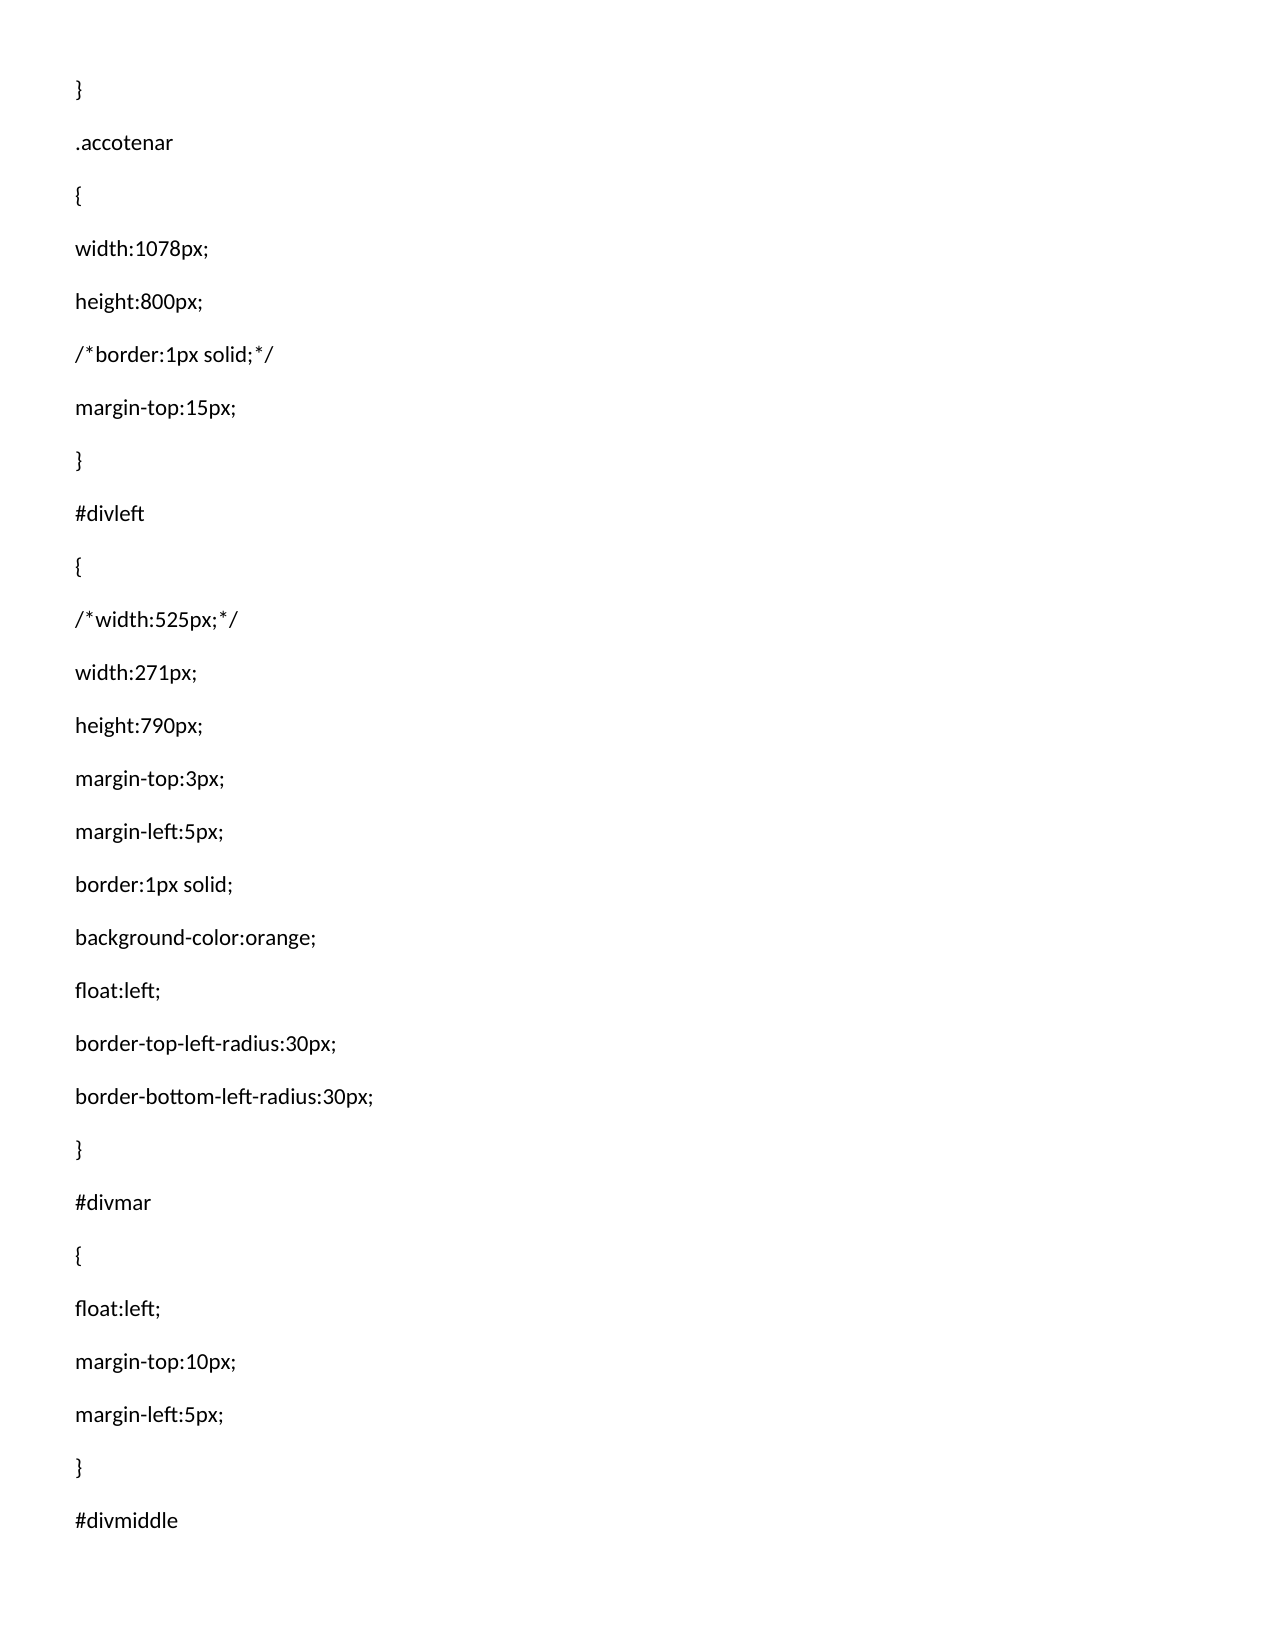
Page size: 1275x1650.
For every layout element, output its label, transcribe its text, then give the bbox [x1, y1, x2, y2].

text margin-left:5px; [75, 1401, 1200, 1428]
text margin-top:3px; [75, 764, 1200, 792]
text width:271px; [75, 658, 1200, 686]
text } [75, 1135, 1200, 1163]
text margin-top:15px; [75, 393, 1200, 421]
text /*width:525px;*/ [75, 605, 1200, 633]
text /*border:1px solid;*/ [75, 340, 1200, 368]
text #divmar [75, 1188, 1200, 1216]
text { [75, 181, 1200, 209]
text #divleft [75, 499, 1200, 527]
text float:left; [75, 976, 1200, 1004]
text .accotenar [75, 128, 1200, 156]
text border-bottom-left-radius:30px; [75, 1082, 1200, 1110]
text border-top-left-radius:30px; [75, 1029, 1200, 1057]
text #divmiddle [75, 1507, 1200, 1534]
text height:790px; [75, 711, 1200, 739]
text margin-left:5px; [75, 817, 1200, 845]
text width:1078px; [75, 234, 1200, 262]
text height:800px; [75, 287, 1200, 315]
text margin-top:10px; [75, 1347, 1200, 1376]
text background-color:orange; [75, 923, 1200, 951]
text } [75, 75, 1200, 103]
text { [75, 552, 1200, 580]
text { [75, 1241, 1200, 1269]
text } [75, 446, 1200, 474]
text border:1px solid; [75, 870, 1200, 898]
text } [75, 1453, 1200, 1482]
text float:left; [75, 1294, 1200, 1322]
